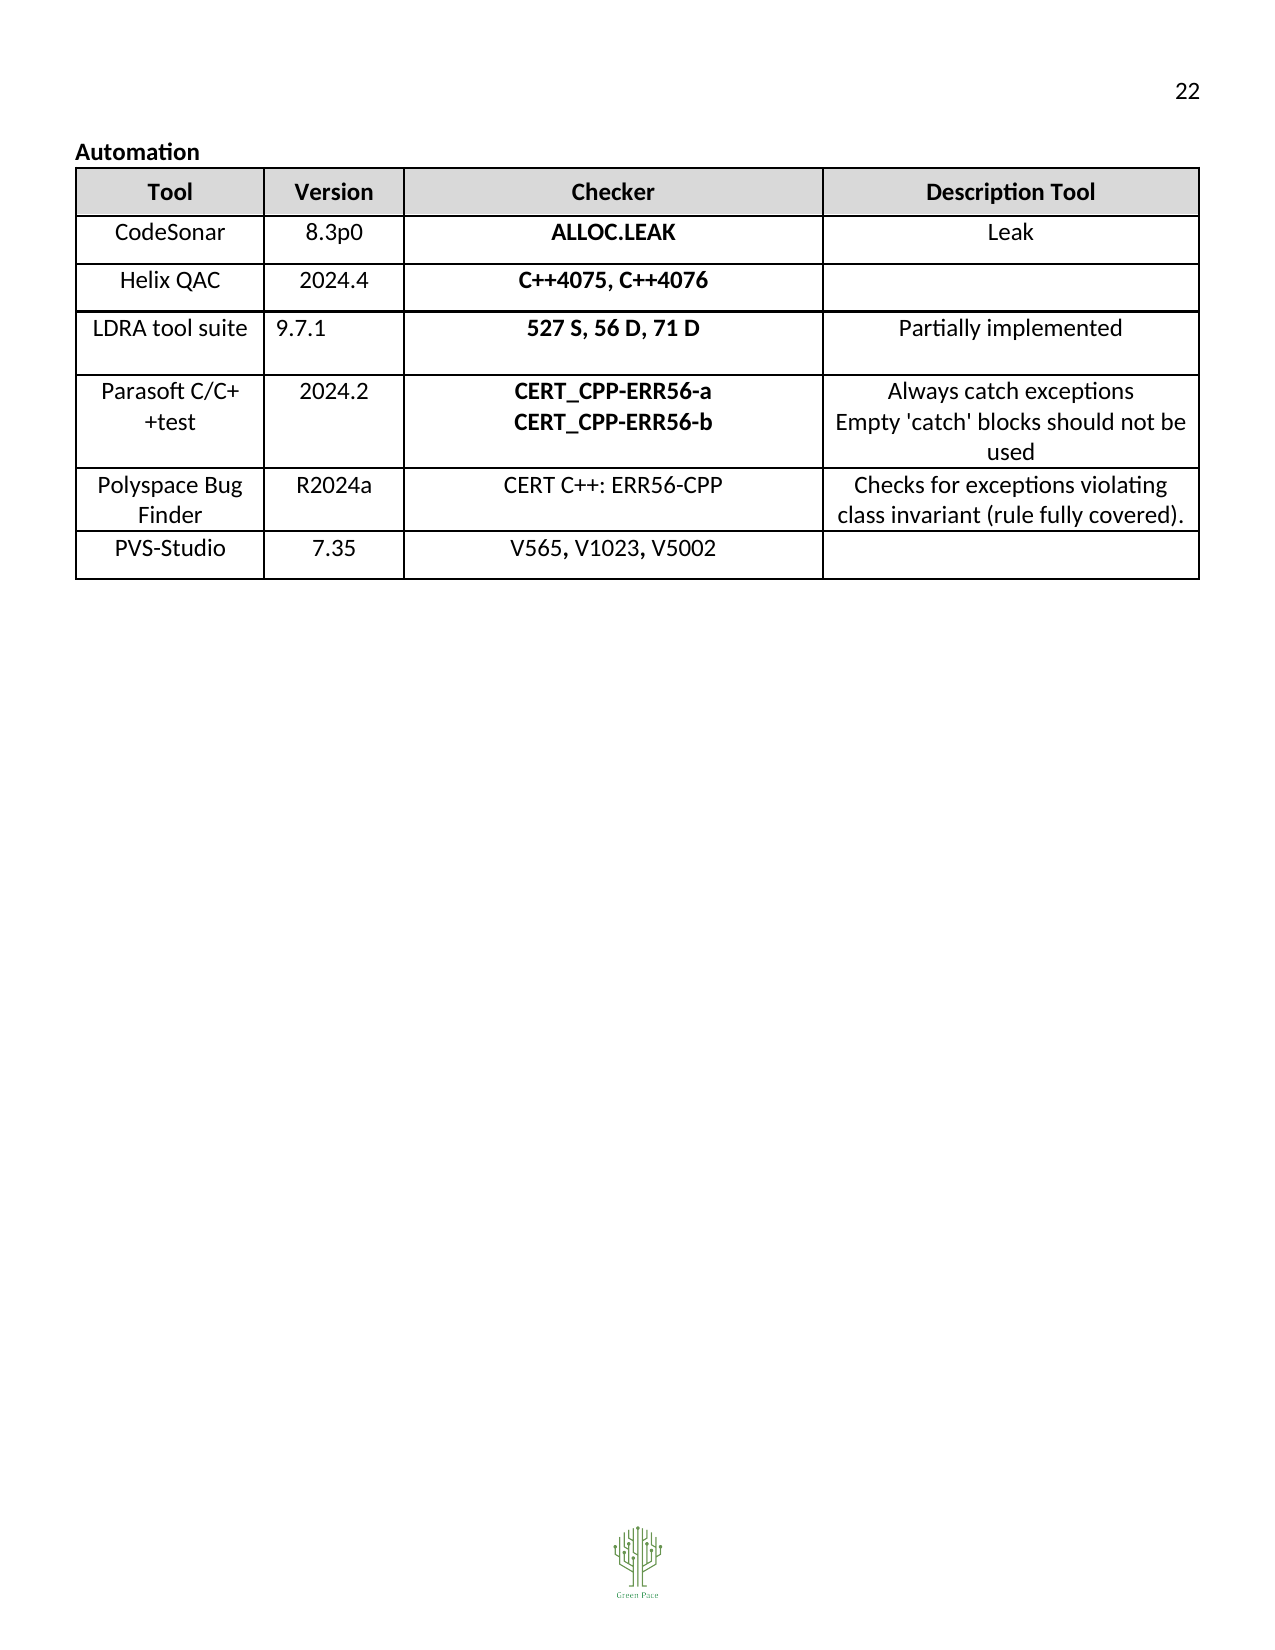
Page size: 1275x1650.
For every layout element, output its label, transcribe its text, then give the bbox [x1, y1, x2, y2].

table_cell CodeSonar [77, 217, 263, 262]
table_cell [824, 265, 1198, 310]
table_cell PVS-Studio [77, 532, 263, 578]
table_cell Polyspace Bug Finder [77, 469, 263, 530]
table_cell ALLOC.LEAK [405, 217, 822, 262]
table_header Checker [405, 169, 822, 214]
table_cell V565, V1023, V5002 [405, 532, 822, 578]
table_cell R2024a [265, 469, 403, 530]
picture [605, 1521, 670, 1606]
table_cell Always catch exceptions Empty 'catch' blocks should not be used [824, 376, 1198, 467]
table_cell [824, 532, 1198, 578]
table_cell 8.3p0 [265, 217, 403, 262]
table_cell C++4075, C++4076 [405, 265, 822, 310]
table_cell 2024.2 [265, 376, 403, 467]
table_cell Leak [824, 217, 1198, 262]
table_cell Partially implemented [824, 313, 1198, 373]
table_cell Checks for exceptions violating class invariant (rule fully covered). [824, 469, 1198, 530]
table_cell 2024.4 [265, 265, 403, 310]
table_cell CERT_CPP-ERR56-a CERT_CPP-ERR56-b [405, 376, 822, 467]
table_cell LDRA tool suite [77, 313, 263, 373]
table_header Tool [77, 169, 263, 214]
table_cell 527 S, 56 D, 71 D [405, 313, 822, 373]
text Automation [75, 136, 1200, 167]
table_cell 7.35 [265, 532, 403, 578]
table_cell CERT C++: ERR56-CPP [405, 469, 822, 530]
table_cell Parasoft C/C++test [77, 376, 263, 467]
table_cell 9.7.1 [265, 313, 403, 373]
table_cell Helix QAC [77, 265, 263, 310]
table_header Version [265, 169, 403, 214]
table_header Description Tool [824, 169, 1198, 214]
